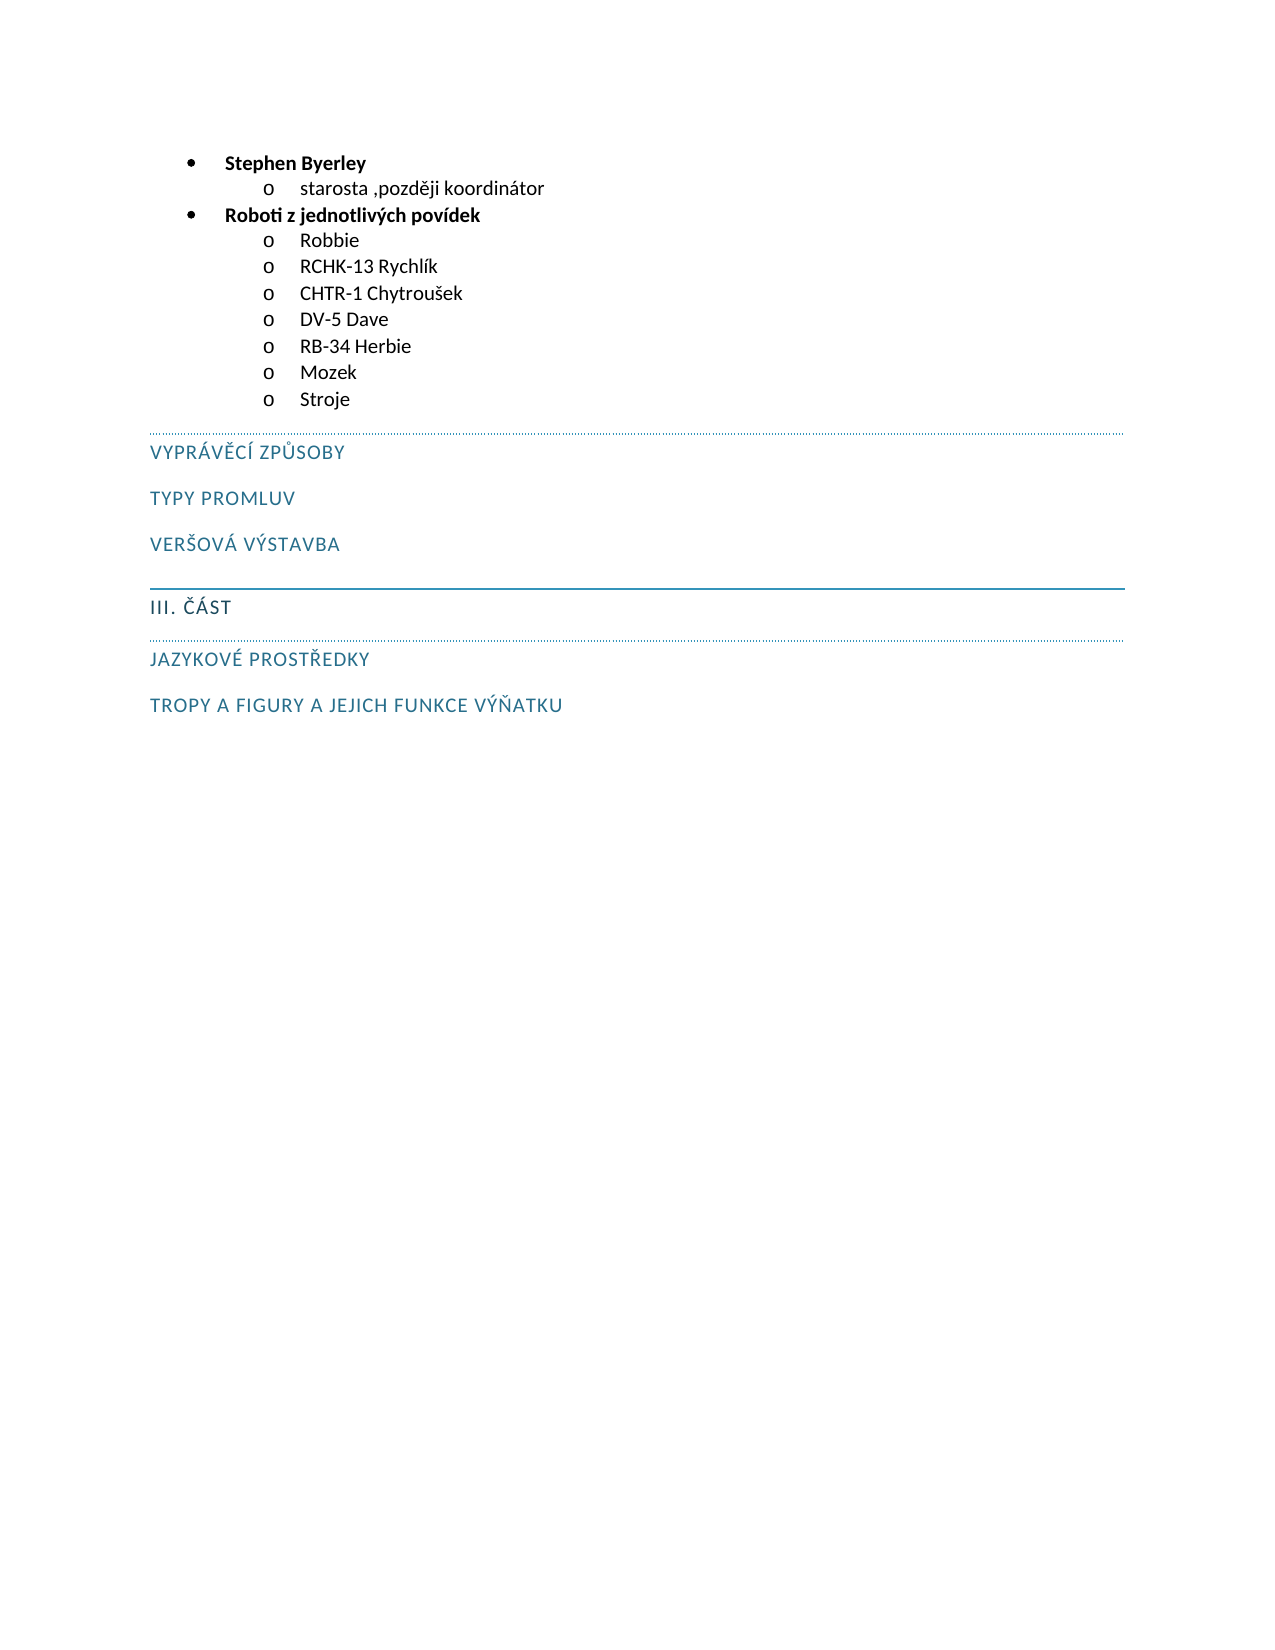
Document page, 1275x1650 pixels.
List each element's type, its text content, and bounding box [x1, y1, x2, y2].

list Stephen Byerley [187, 150, 1125, 175]
subtitle Vyprávěcí způsoby [150, 433, 1125, 464]
list RCHK-13 Rychlík [262, 254, 1125, 280]
list DV-5 Dave [262, 307, 1125, 333]
list Robbie [262, 227, 1125, 254]
list CHTR-1 Chytroušek [262, 280, 1125, 307]
subtitle Tropy a figury a jejich funkce výňatku [150, 686, 1125, 718]
list starosta ,později koordinátor [262, 175, 1125, 202]
subtitle Jazykové prostředky [150, 640, 1125, 671]
list RB-34 Herbie [262, 333, 1125, 359]
subtitle III. ČÁST [150, 590, 1125, 619]
subtitle Veršová výstavba [150, 526, 1125, 557]
list Mozek [262, 359, 1125, 386]
subtitle Typy promluv [150, 479, 1125, 511]
list Roboti z jednotlivých povídek [187, 202, 1125, 227]
list Stroje [262, 386, 1125, 412]
